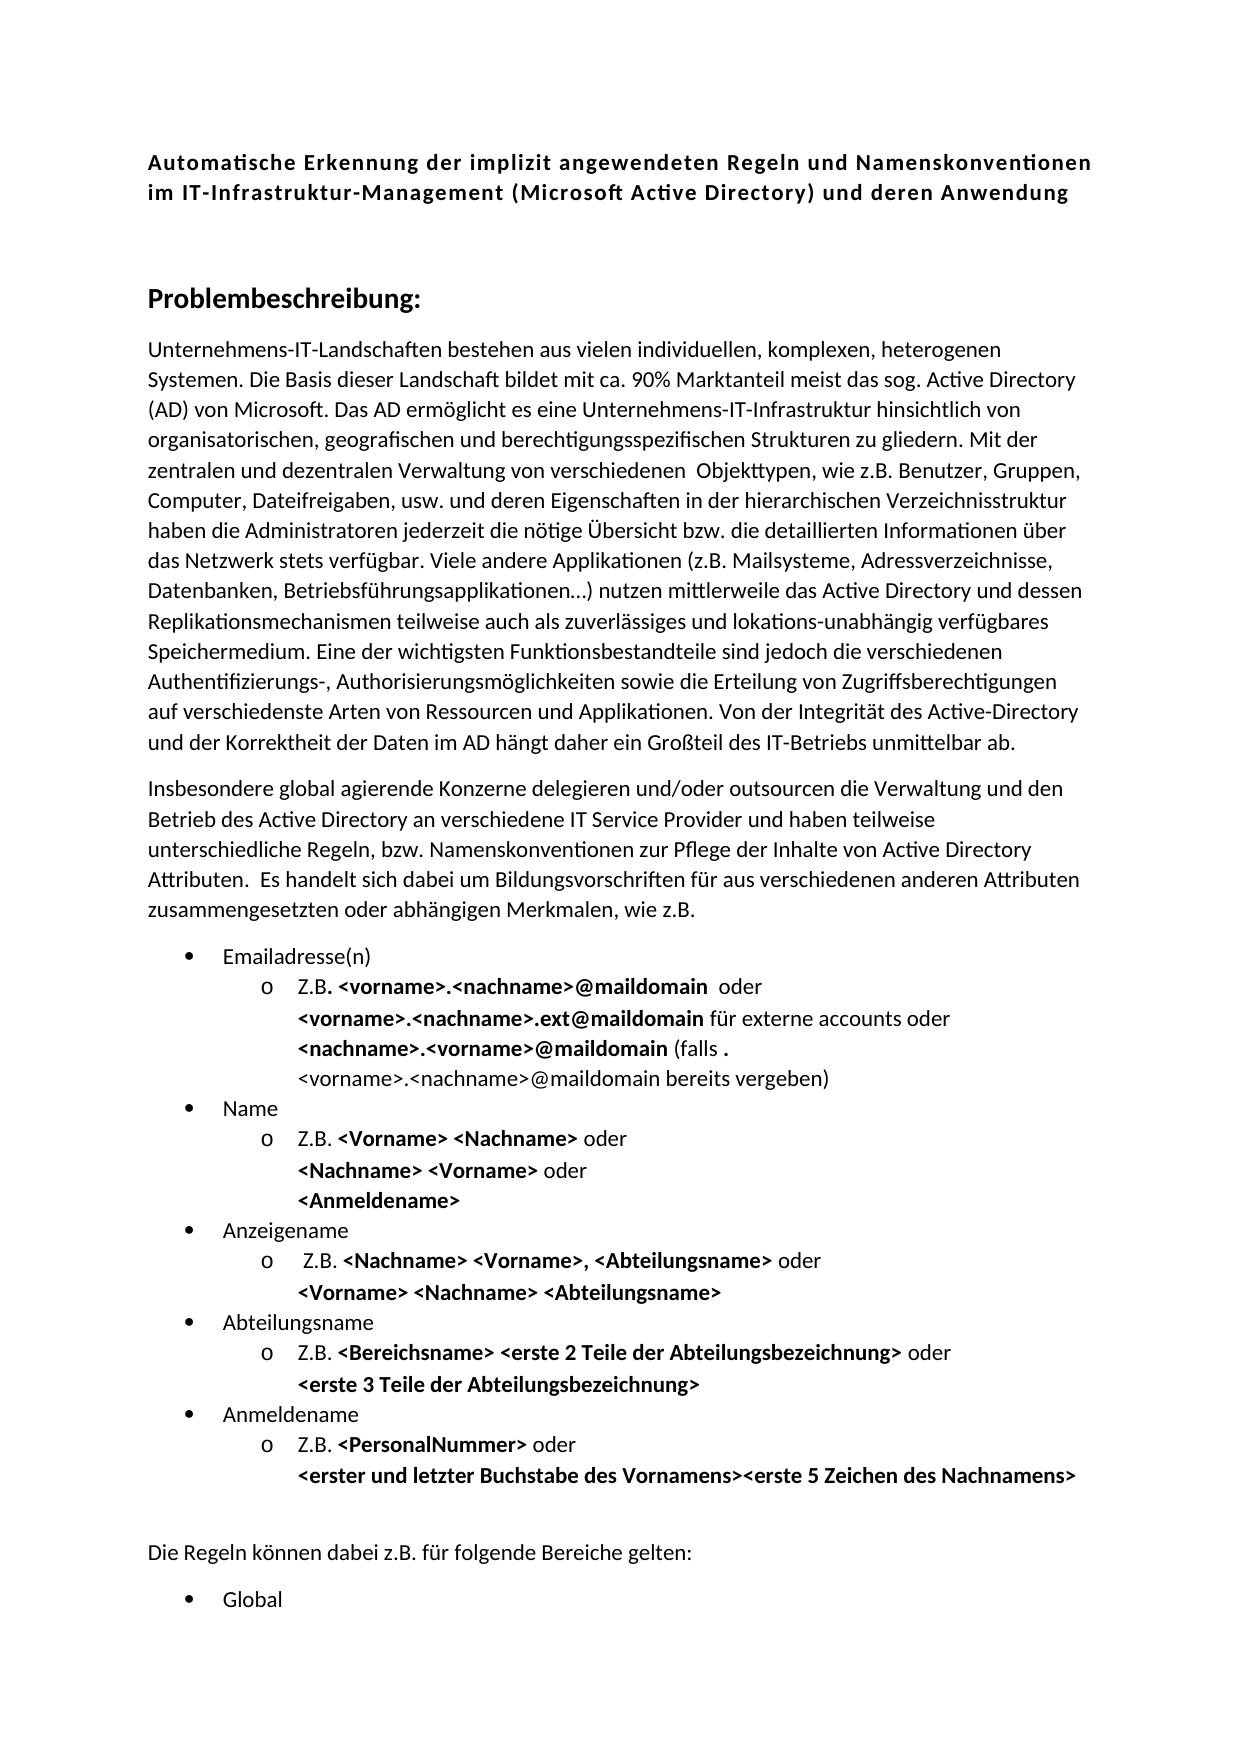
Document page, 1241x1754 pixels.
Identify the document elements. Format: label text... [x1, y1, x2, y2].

list Z.B. <Nachname> <Vorname>, <Abteilungsname> oder <Vorname> <Nachname> <Abteilungsname> [260, 1247, 1093, 1306]
text Unternehmens-IT-Landschaften bestehen aus vielen individuellen, komplexen, heterogenen Systemen. Die Basis dieser Landschaft bildet mit ca. 90% Marktanteil meist das sog. Active Directory (AD) von Microsoft. Das AD ermöglicht es eine Unternehmens-IT-Infrastruktur hinsichtlich von organisatorischen, geografischen und berechtigungsspezifischen Strukturen zu gliedern. Mit der zentralen und dezentralen Verwaltung von verschiedenen Objekttypen, wie z.B. Benutzer, Gruppen, Computer, Dateifreigaben, usw. und deren Eigenschaften in der hierarchischen Verzeichnisstruktur haben die Administratoren jederzeit die nötige Übersicht bzw. die detaillierten Informationen über das Netzwerk stets verfügbar. Viele andere Applikationen (z.B. Mailsysteme, Adressverzeichnisse, Datenbanken, Betriebsführungsapplikationen…) nutzen mittlerweile das Active Directory und dessen Replikationsmechanismen teilweise auch als zuverlässiges und lokations-unabhängig verfügbares Speichermedium. Eine der wichtigsten Funktionsbestandteile sind jedoch die verschiedenen Authentifizierungs-, Authorisierungsmöglichkeiten sowie die Erteilung von Zugriffsberechtigungen auf verschiedenste Arten von Ressourcen und Applikationen. Von der Integrität des Active-Directory und der Korrektheit der Daten im AD hängt daher ein Großteil des IT-Betriebs unmittelbar ab. [148, 335, 1093, 756]
text Insbesondere global agierende Konzerne delegieren und/oder outsourcen die Verwaltung und den Betrieb des Active Directory an verschiedene IT Service Provider und haben teilweise unterschiedliche Regeln, bzw. Namenskonventionen zur Pflege der Inhalte von Active Directory Attributen. Es handelt sich dabei um Bildungsvorschriften für aus verschiedenen anderen Attributen zusammengesetzten oder abhängigen Merkmalen, wie z.B. [148, 774, 1093, 923]
list Abteilungsname [185, 1308, 1093, 1336]
list Anmeldename [185, 1400, 1093, 1428]
text Die Regeln können dabei z.B. für folgende Bereiche gelten: [148, 1538, 1093, 1567]
list Z.B. <Vorname> <Nachname> oder <Nachname> <Vorname> oder <Anmeldename> [260, 1124, 1093, 1214]
list Z.B. <vorname>.<nachname>@maildomain oder <vorname>.<nachname>.ext@maildomain für externe accounts oder <nachname>.<vorname>@maildomain (falls . <vorname>.<nachname>@maildomain bereits vergeben) [260, 972, 1093, 1092]
list Anzeigename [185, 1216, 1093, 1244]
list Name [185, 1094, 1093, 1122]
list Z.B. <PersonalNummer> oder <erster und letzter Buchstabe des Vornamens><erste 5 Zeichen des Nachnamens> [260, 1430, 1093, 1489]
text Problembeschreibung: [148, 280, 1093, 315]
subtitle Automatische Erkennung der implizit angewendeten Regeln und Namenskonventionen im IT-Infrastruktur-Management (Microsoft Active Directory) und deren Anwendung [148, 148, 1093, 206]
list Global [185, 1585, 1093, 1613]
list Z.B. <Bereichsname> <erste 2 Teile der Abteilungsbezeichnung> oder <erste 3 Teile der Abteilungsbezeichnung> [260, 1338, 1093, 1398]
list Emailadresse(n) [185, 942, 1093, 970]
